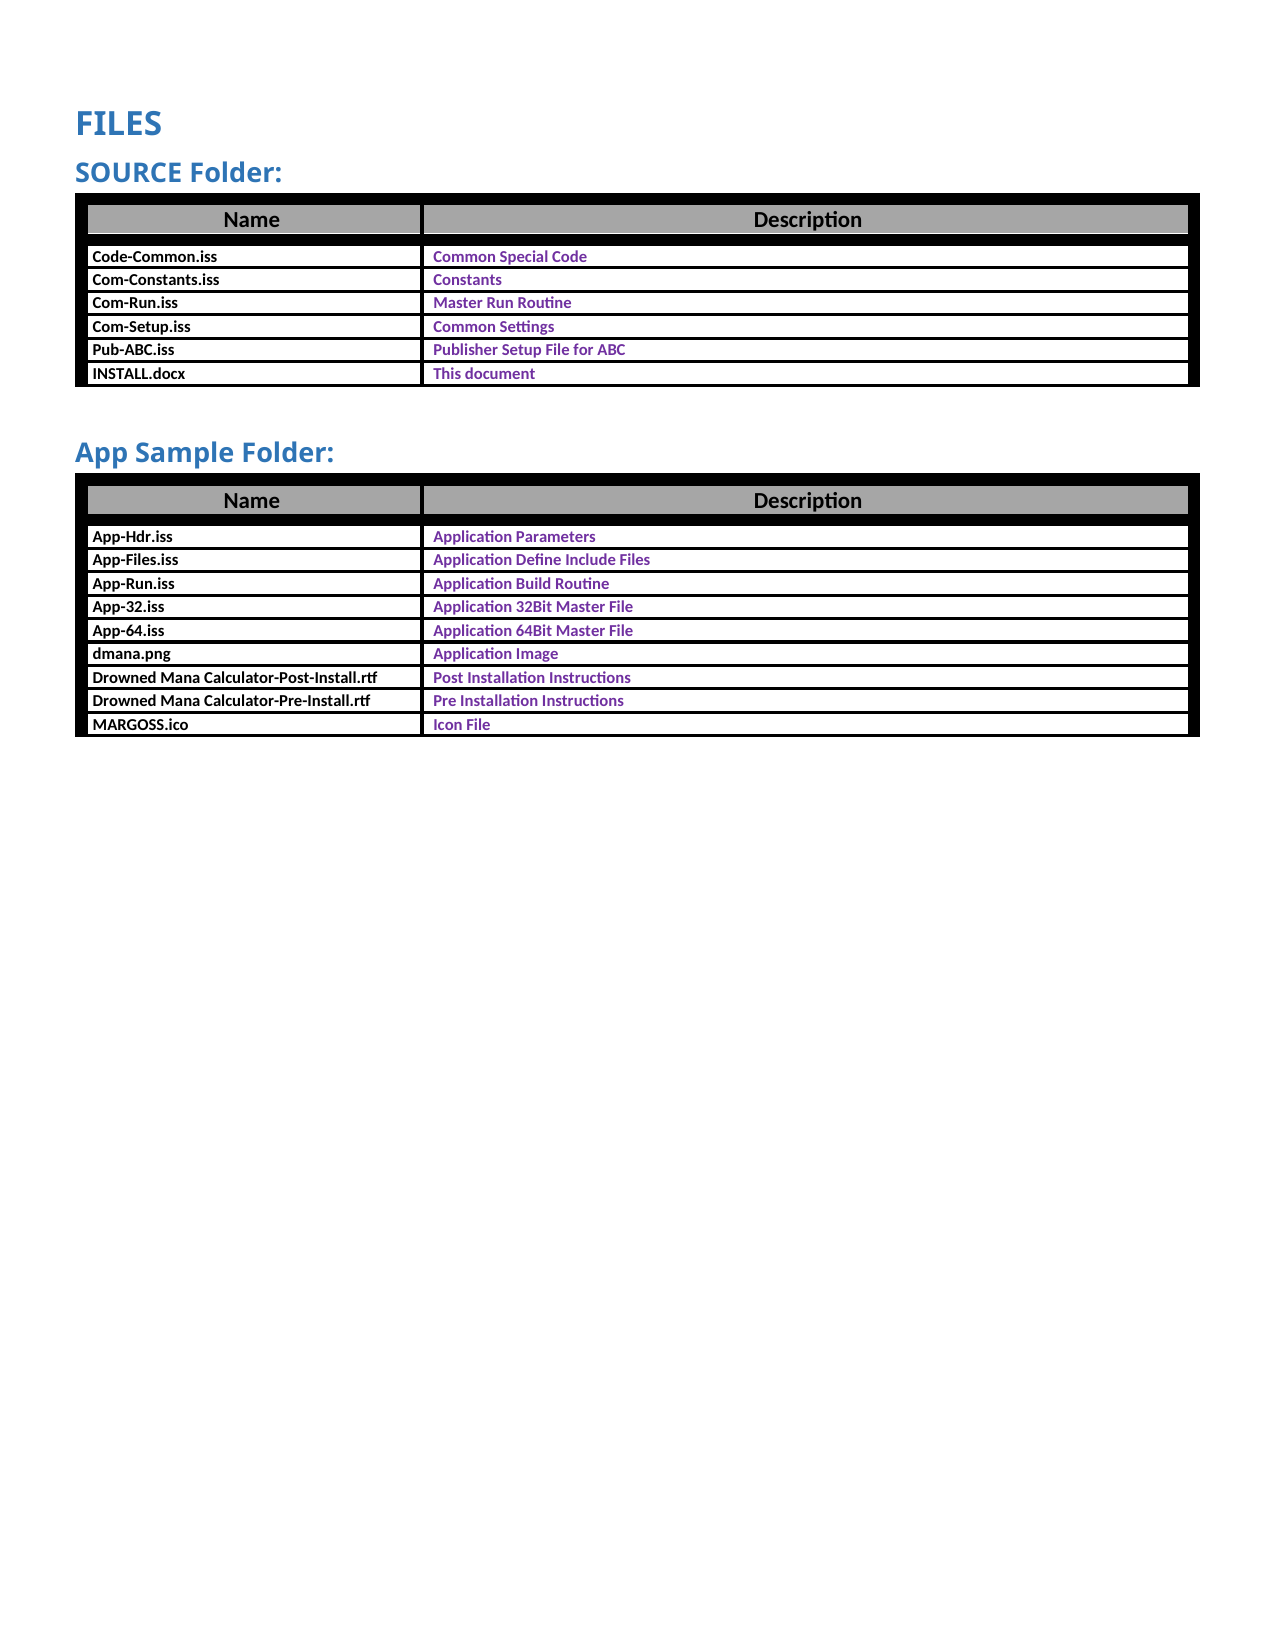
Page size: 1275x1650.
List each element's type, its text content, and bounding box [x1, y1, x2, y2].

table_cell This document [424, 363, 1188, 383]
table_cell App-64.iss [88, 620, 420, 640]
table_cell Com-Run.iss [88, 293, 420, 313]
subtitle FILES [75, 100, 1200, 145]
table_cell Application 32Bit Master File [424, 597, 1188, 617]
table_cell Application Image [424, 644, 1188, 664]
subtitle App Sample Folder: [75, 433, 1200, 470]
table_cell App-Files.iss [88, 550, 420, 570]
table_cell Application Build Routine [424, 573, 1188, 593]
table_cell Drowned Mana Calculator-Pre-Install.rtf [88, 690, 420, 711]
table_cell Drowned Mana Calculator-Post-Install.rtf [88, 667, 420, 687]
table_header Description [424, 205, 1188, 233]
table_cell Pub-ABC.iss [88, 340, 420, 360]
table_cell Constants [424, 269, 1188, 290]
table_cell Code-Common.iss [88, 246, 420, 266]
table_cell Application 64Bit Master File [424, 620, 1188, 640]
table_cell Common Special Code [424, 246, 1188, 266]
table_cell dmana.png [88, 644, 420, 664]
table_cell Post Installation Instructions [424, 667, 1188, 687]
table_cell App-Hdr.iss [88, 526, 420, 547]
table_cell Icon File [424, 714, 1188, 734]
table_cell MARGOSS.ico [88, 714, 420, 734]
table_cell App-Run.iss [88, 573, 420, 593]
table_cell Master Run Routine [424, 293, 1188, 313]
table_cell Common Settings [424, 316, 1188, 337]
table_cell Com-Constants.iss [88, 269, 420, 290]
table_cell Application Define Include Files [424, 550, 1188, 570]
table_cell App-32.iss [88, 597, 420, 617]
subtitle SOURCE Folder: [75, 153, 1200, 190]
table_header Description [424, 486, 1188, 514]
table_header Name [88, 486, 420, 514]
table_cell Com-Setup.iss [88, 316, 420, 337]
table_cell INSTALL.docx [88, 363, 420, 383]
table_header Name [88, 205, 420, 233]
table_cell Pre Installation Instructions [424, 690, 1188, 711]
table_cell Publisher Setup File for ABC [424, 340, 1188, 360]
table_cell Application Parameters [424, 526, 1188, 547]
